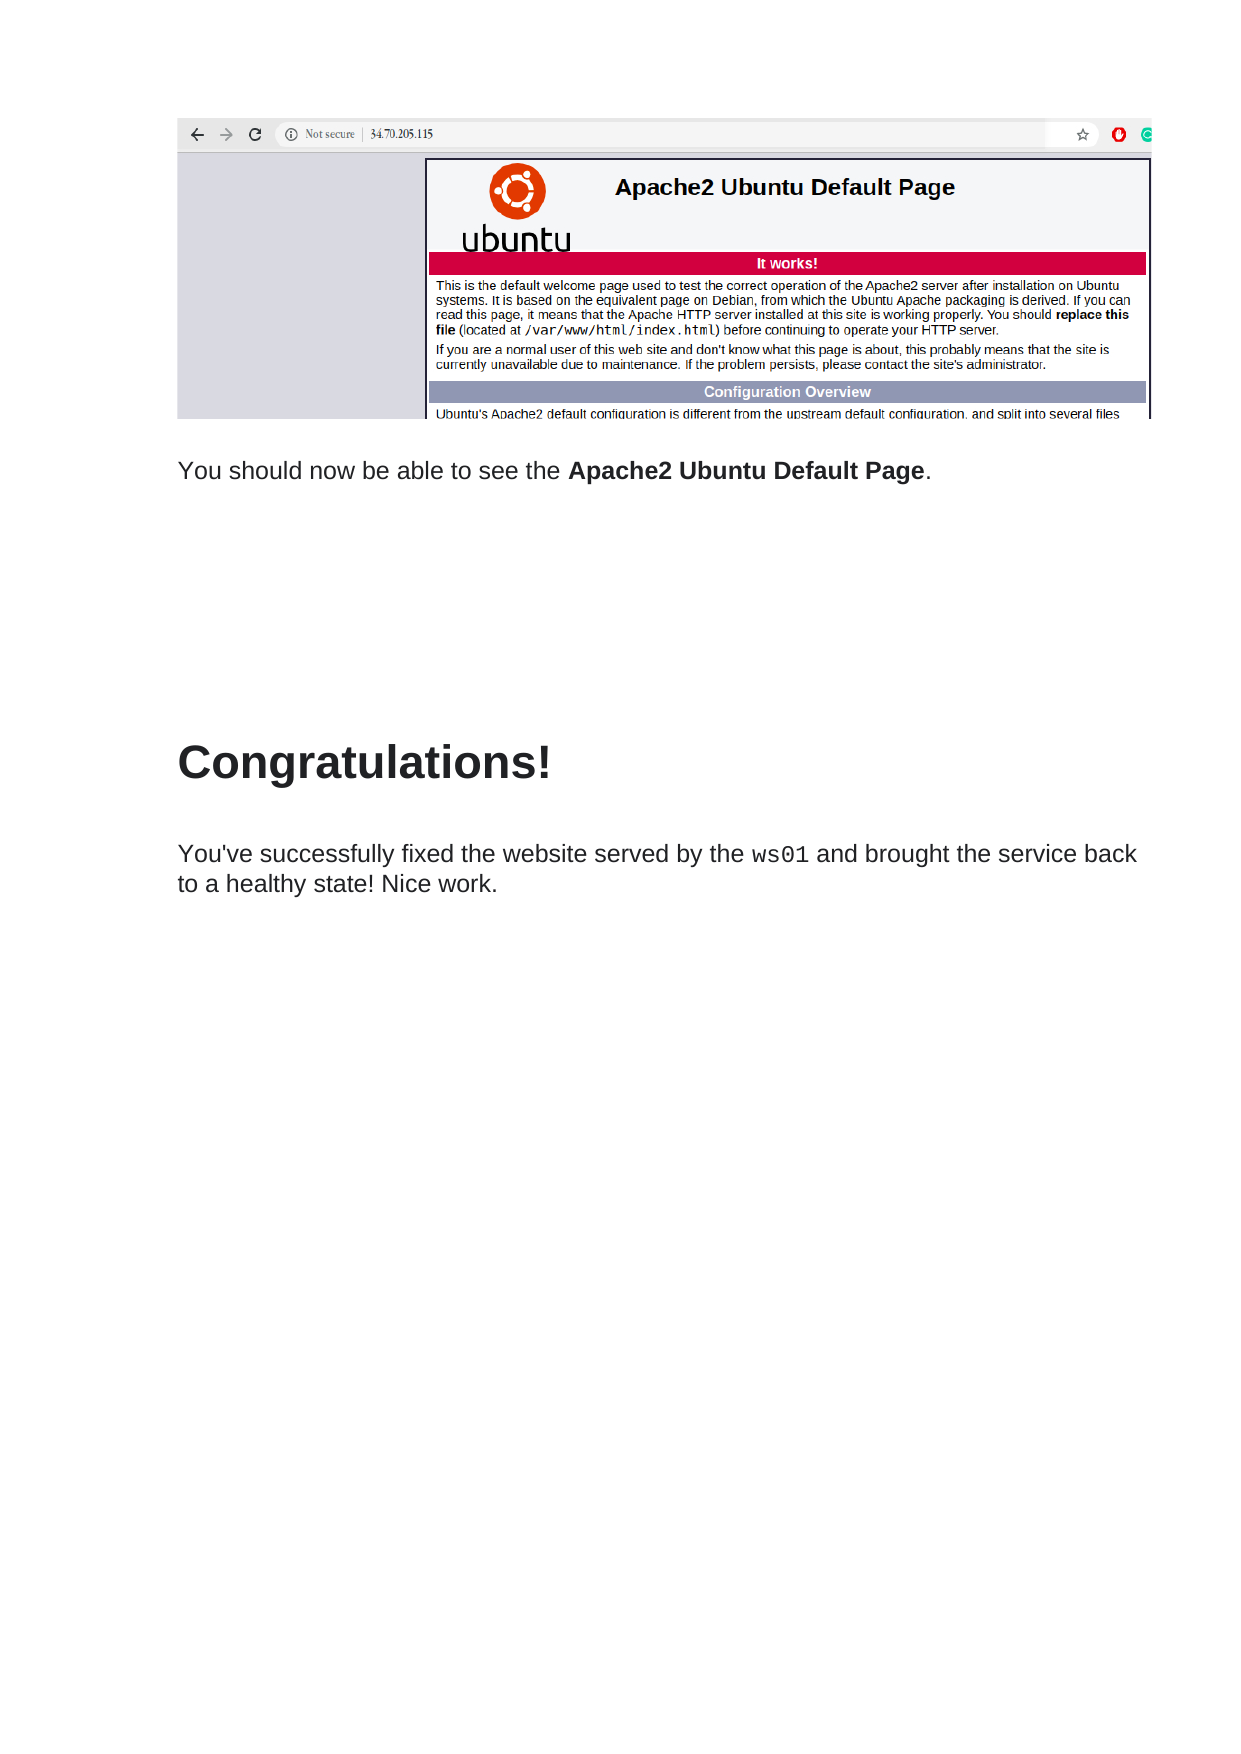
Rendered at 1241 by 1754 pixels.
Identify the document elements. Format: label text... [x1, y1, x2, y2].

text Congratulations! [177, 735, 1152, 789]
picture [177, 118, 1152, 419]
text You've successfully fixed the website served by the ws01 and brought the service back to a healthy state! Nice work. [177, 839, 1152, 898]
text You should now be able to see the Apache2 Ubuntu Default Page. [177, 456, 1152, 485]
